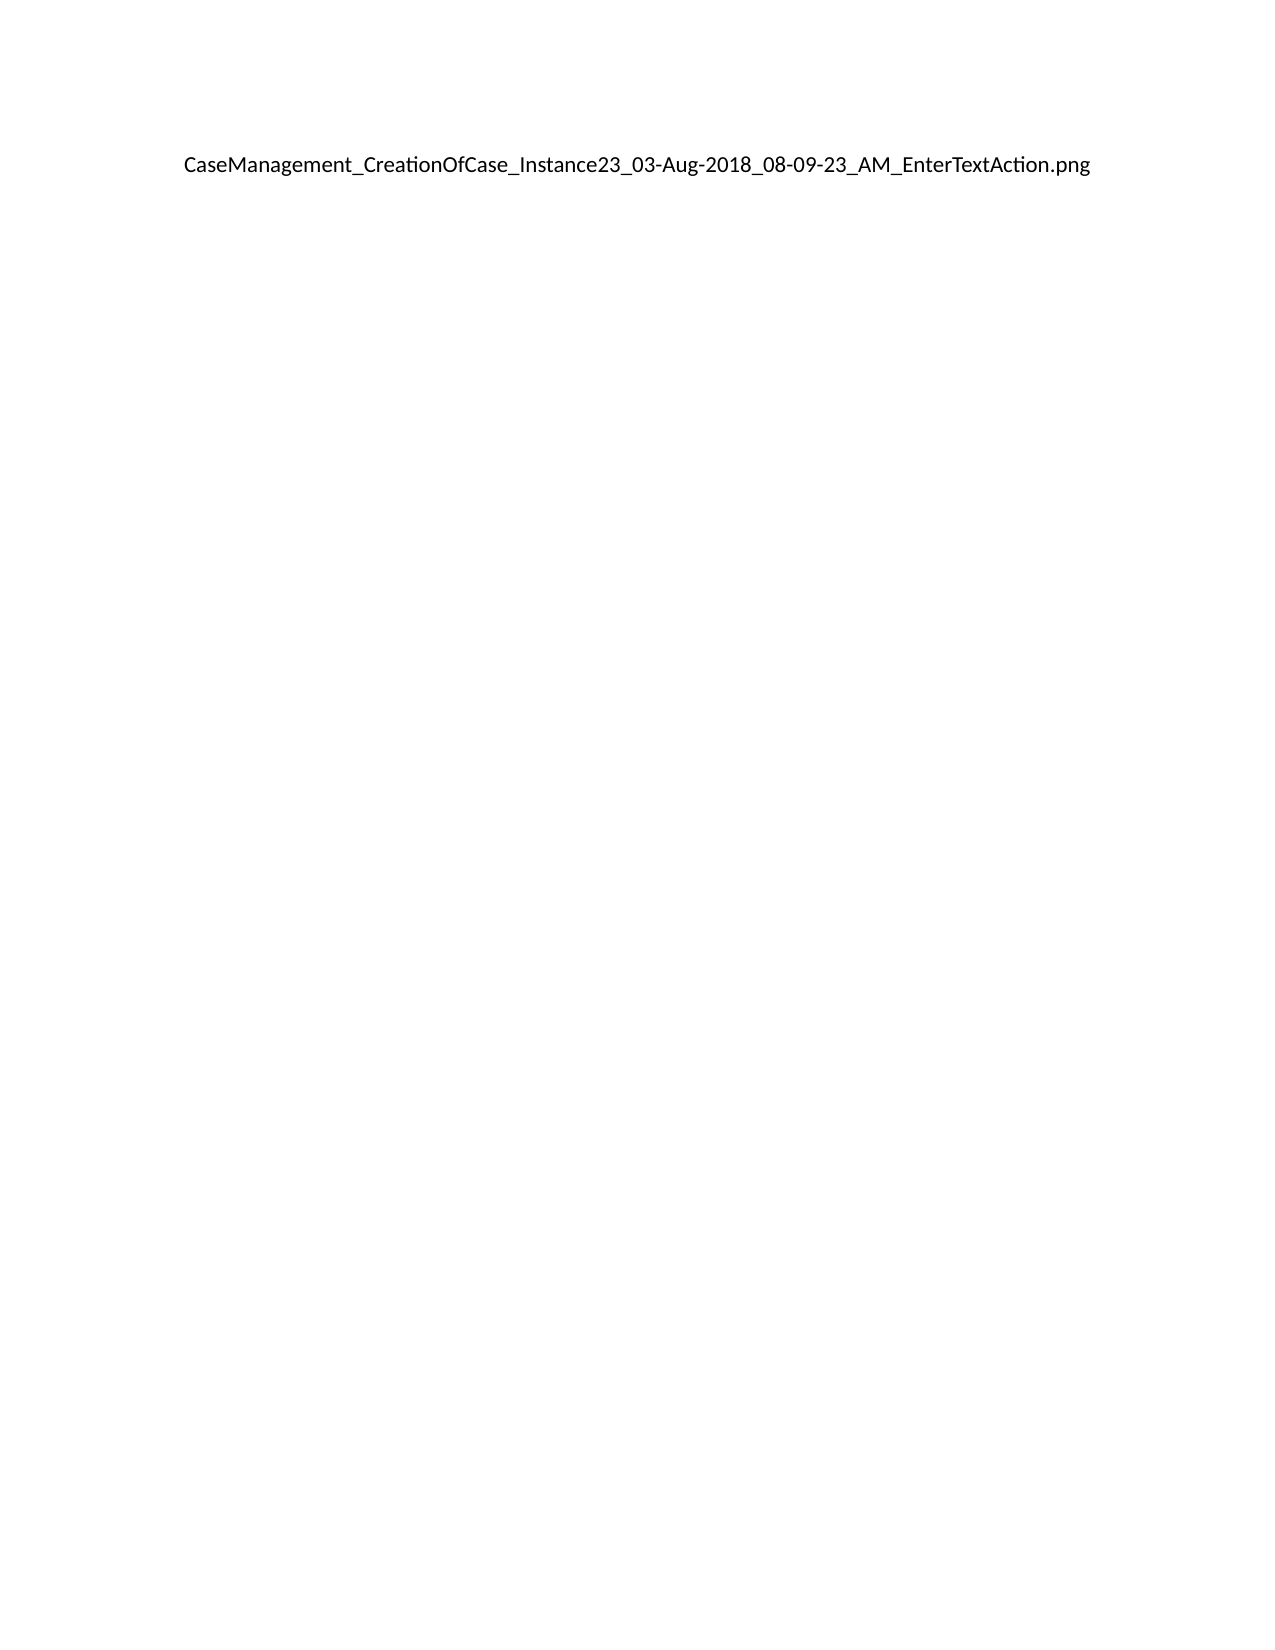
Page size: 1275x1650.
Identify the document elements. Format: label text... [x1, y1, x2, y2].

text CaseManagement_CreationOfCase_Instance23_03-Aug-2018_08-09-23_AM_EnterTextAction.png [150, 150, 1125, 218]
